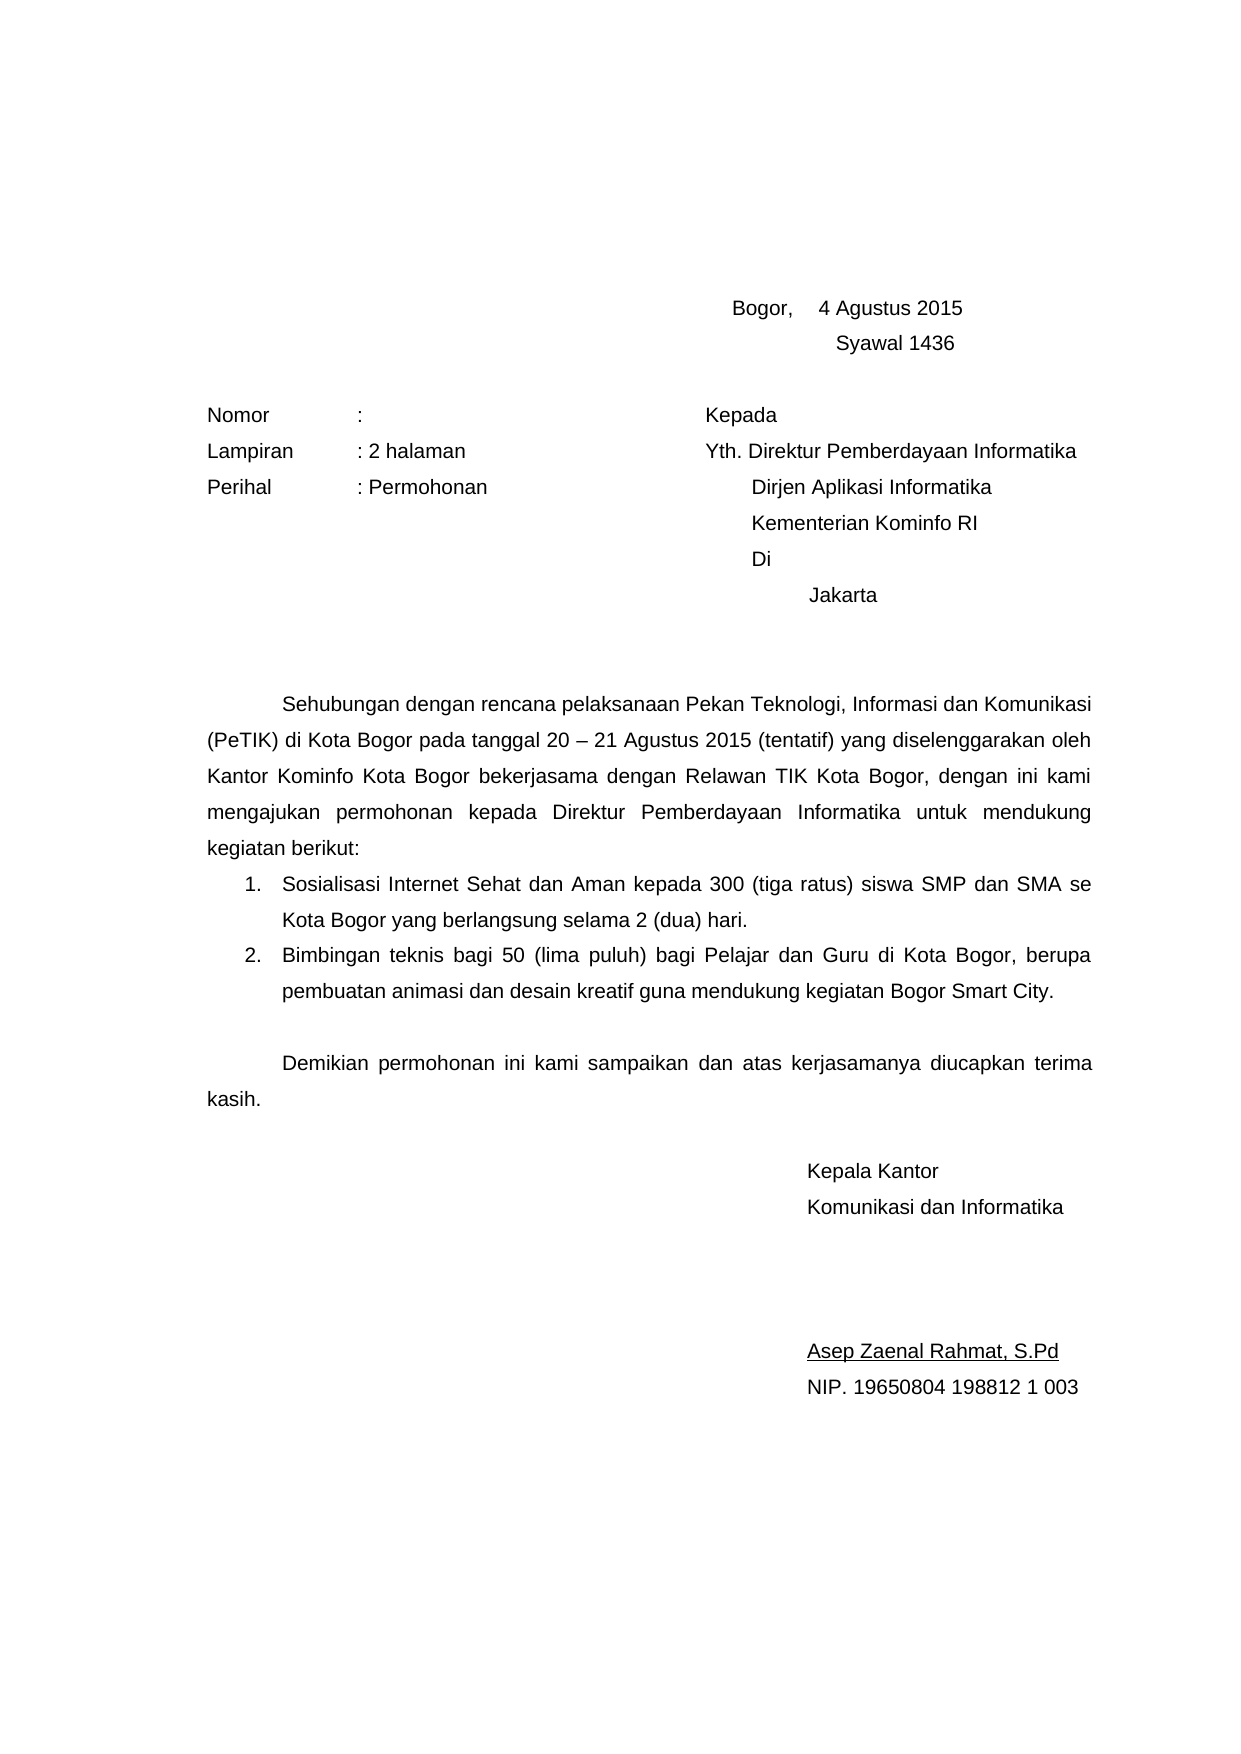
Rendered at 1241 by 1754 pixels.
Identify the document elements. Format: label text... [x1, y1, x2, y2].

text NIP. 19650804 198812 1 003 [732, 1374, 1092, 1398]
list Bimbingan teknis bagi 50 (lima puluh) bagi Pelajar dan Guru di Kota Bogor, berupa pembuatan animasi dan desain kreatif guna mendukung kegiatan Bogor Smart City. [244, 943, 1092, 1003]
text Syawal 1436 [732, 331, 1092, 355]
text Kepala Kantor [732, 1159, 1092, 1183]
text Asep Zaenal Rahmat, S.Pd [732, 1339, 1092, 1363]
list Sosialisasi Internet Sehat dan Aman kepada 300 (tiga ratus) siswa SMP dan SMA se Kota Bogor yang berlangsung selama 2 (dua) hari. [244, 871, 1092, 931]
text Bogor, 4 Agustus 2015 [657, 295, 1092, 319]
text Demikian permohonan ini kami sampaikan dan atas kerjasamanya diucapkan terima kasih. [207, 1051, 1092, 1111]
text Sehubungan dengan rencana pelaksanaan Pekan Teknologi, Informasi dan Komunikasi (PeTIK) di Kota Bogor pada tanggal 20 – 21 Agustus 2015 (tentatif) yang diselenggarakan oleh Kantor Kominfo Kota Bogor bekerjasama dengan Relawan TIK Kota Bogor, dengan ini kami mengajukan permohonan kepada Direktur Pemberdayaan Informatika untuk mendukung kegiatan berikut: [207, 692, 1092, 859]
table_header Kepada Yth. Direktur Pemberdayaan Informatika Dirjen Aplikasi Informatika Kementerian Kominfo RI Di Jakarta [694, 403, 1104, 620]
table_header Nomor : Lampiran : 2 halaman Perihal : Permohonan [196, 403, 694, 620]
text Komunikasi dan Informatika [732, 1195, 1092, 1219]
